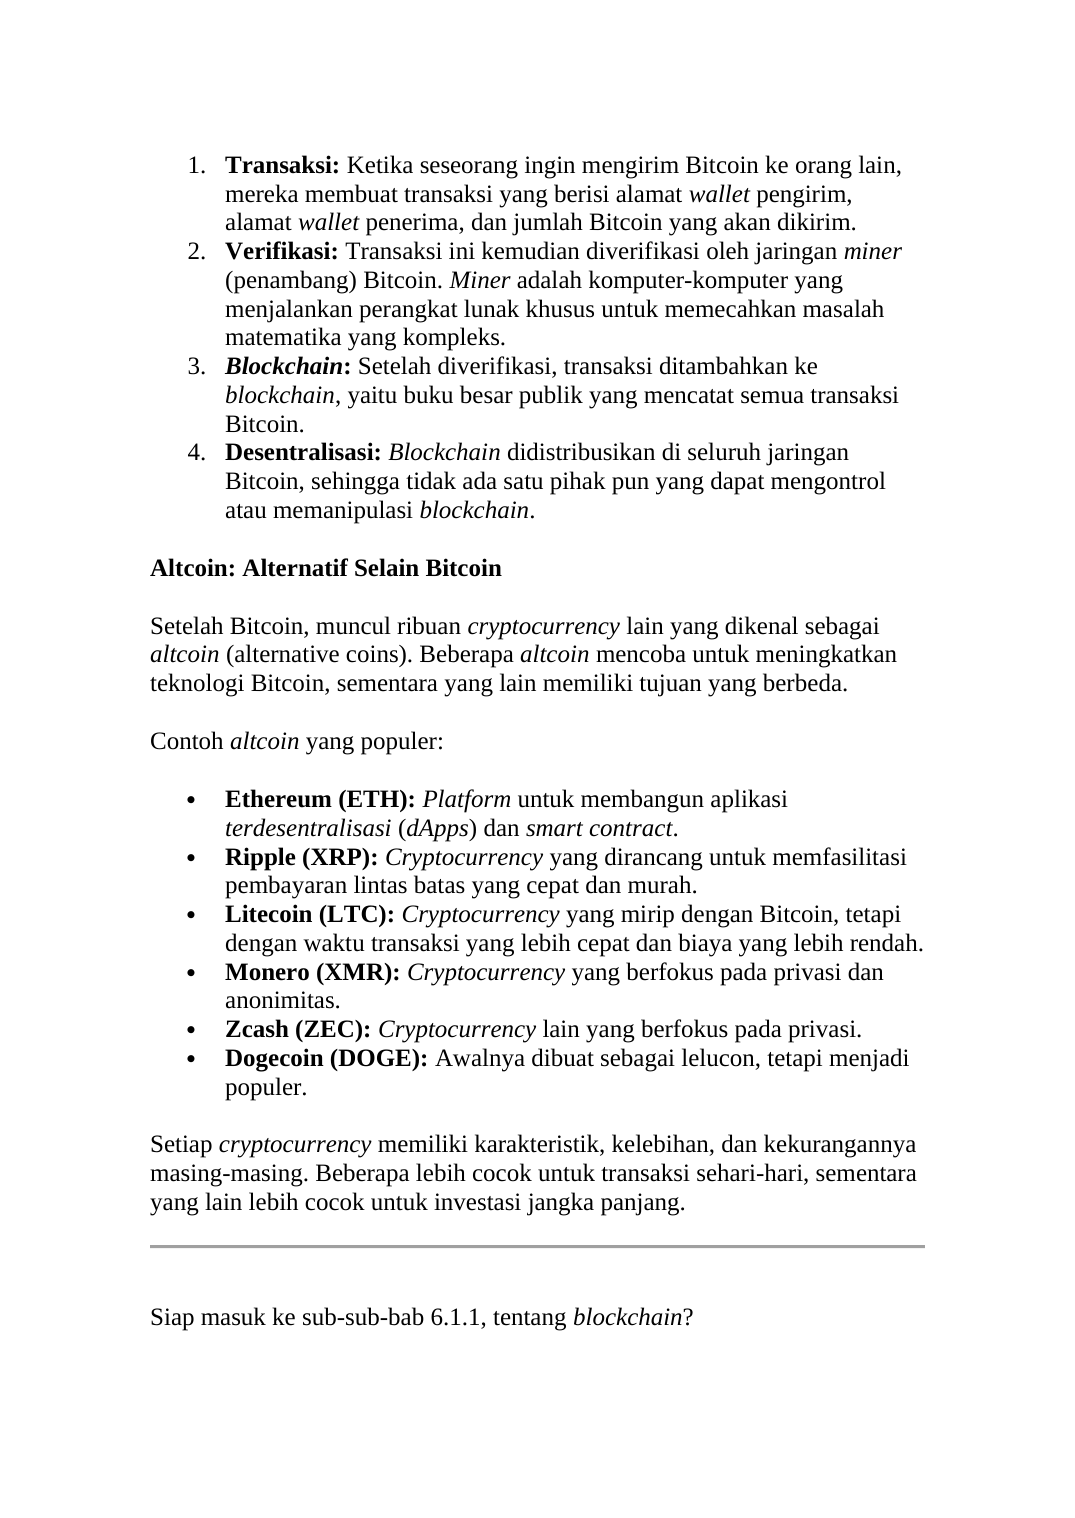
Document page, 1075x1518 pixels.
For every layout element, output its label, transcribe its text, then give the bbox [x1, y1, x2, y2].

list Ethereum (ETH): Platform untuk membangun aplikasi terdesentralisasi (dApps) dan smart contract. [187, 784, 925, 842]
list Litecoin (LTC): Cryptocurrency yang mirip dengan Bitcoin, tetapi dengan waktu transaksi yang lebih cepat dan biaya yang lebih rendah. [187, 899, 925, 957]
text Contoh altcoin yang populer: [150, 726, 925, 755]
list Ripple (XRP): Cryptocurrency yang dirancang untuk memfasilitasi pembayaran lintas batas yang cepat dan murah. [187, 842, 925, 899]
list Monero (XMR): Cryptocurrency yang berfokus pada privasi dan anonimitas. [187, 957, 925, 1014]
text Setelah Bitcoin, muncul ribuan cryptocurrency lain yang dikenal sebagai altcoin (alternative coins). Beberapa altcoin mencoba untuk meningkatkan teknologi Bitcoin, sementara yang lain memiliki tujuan yang berbeda. [150, 611, 925, 697]
list Verifikasi: Transaksi ini kemudian diverifikasi oleh jaringan miner (penambang) Bitcoin. Miner adalah komputer-komputer yang menjalankan perangkat lunak khusus untuk memecahkan masalah matematika yang kompleks. [187, 236, 925, 351]
text Setiap cryptocurrency memiliki karakteristik, kelebihan, dan kekurangannya masing-masing. Beberapa lebih cocok untuk transaksi sehari-hari, sementara yang lain lebih cocok untuk investasi jangka panjang. [150, 1129, 925, 1216]
list Desentralisasi: Blockchain didistribusikan di seluruh jaringan Bitcoin, sehingga tidak ada satu pihak pun yang dapat mengontrol atau memanipulasi blockchain. [187, 437, 925, 524]
text Altcoin: Alternatif Selain Bitcoin [150, 553, 925, 582]
list Blockchain: Setelah diverifikasi, transaksi ditambahkan ke blockchain, yaitu buku besar publik yang mencatat semua transaksi Bitcoin. [187, 351, 925, 437]
text Siap masuk ke sub-sub-bab 6.1.1, tentang blockchain? [150, 1302, 925, 1331]
list Zcash (ZEC): Cryptocurrency lain yang berfokus pada privasi. [187, 1014, 925, 1043]
list Dogecoin (DOGE): Awalnya dibuat sebagai lelucon, tetapi menjadi populer. [187, 1043, 925, 1100]
list Transaksi: Ketika seseorang ingin mengirim Bitcoin ke orang lain, mereka membuat transaksi yang berisi alamat wallet pengirim, alamat wallet penerima, dan jumlah Bitcoin yang akan dikirim. [187, 150, 925, 236]
